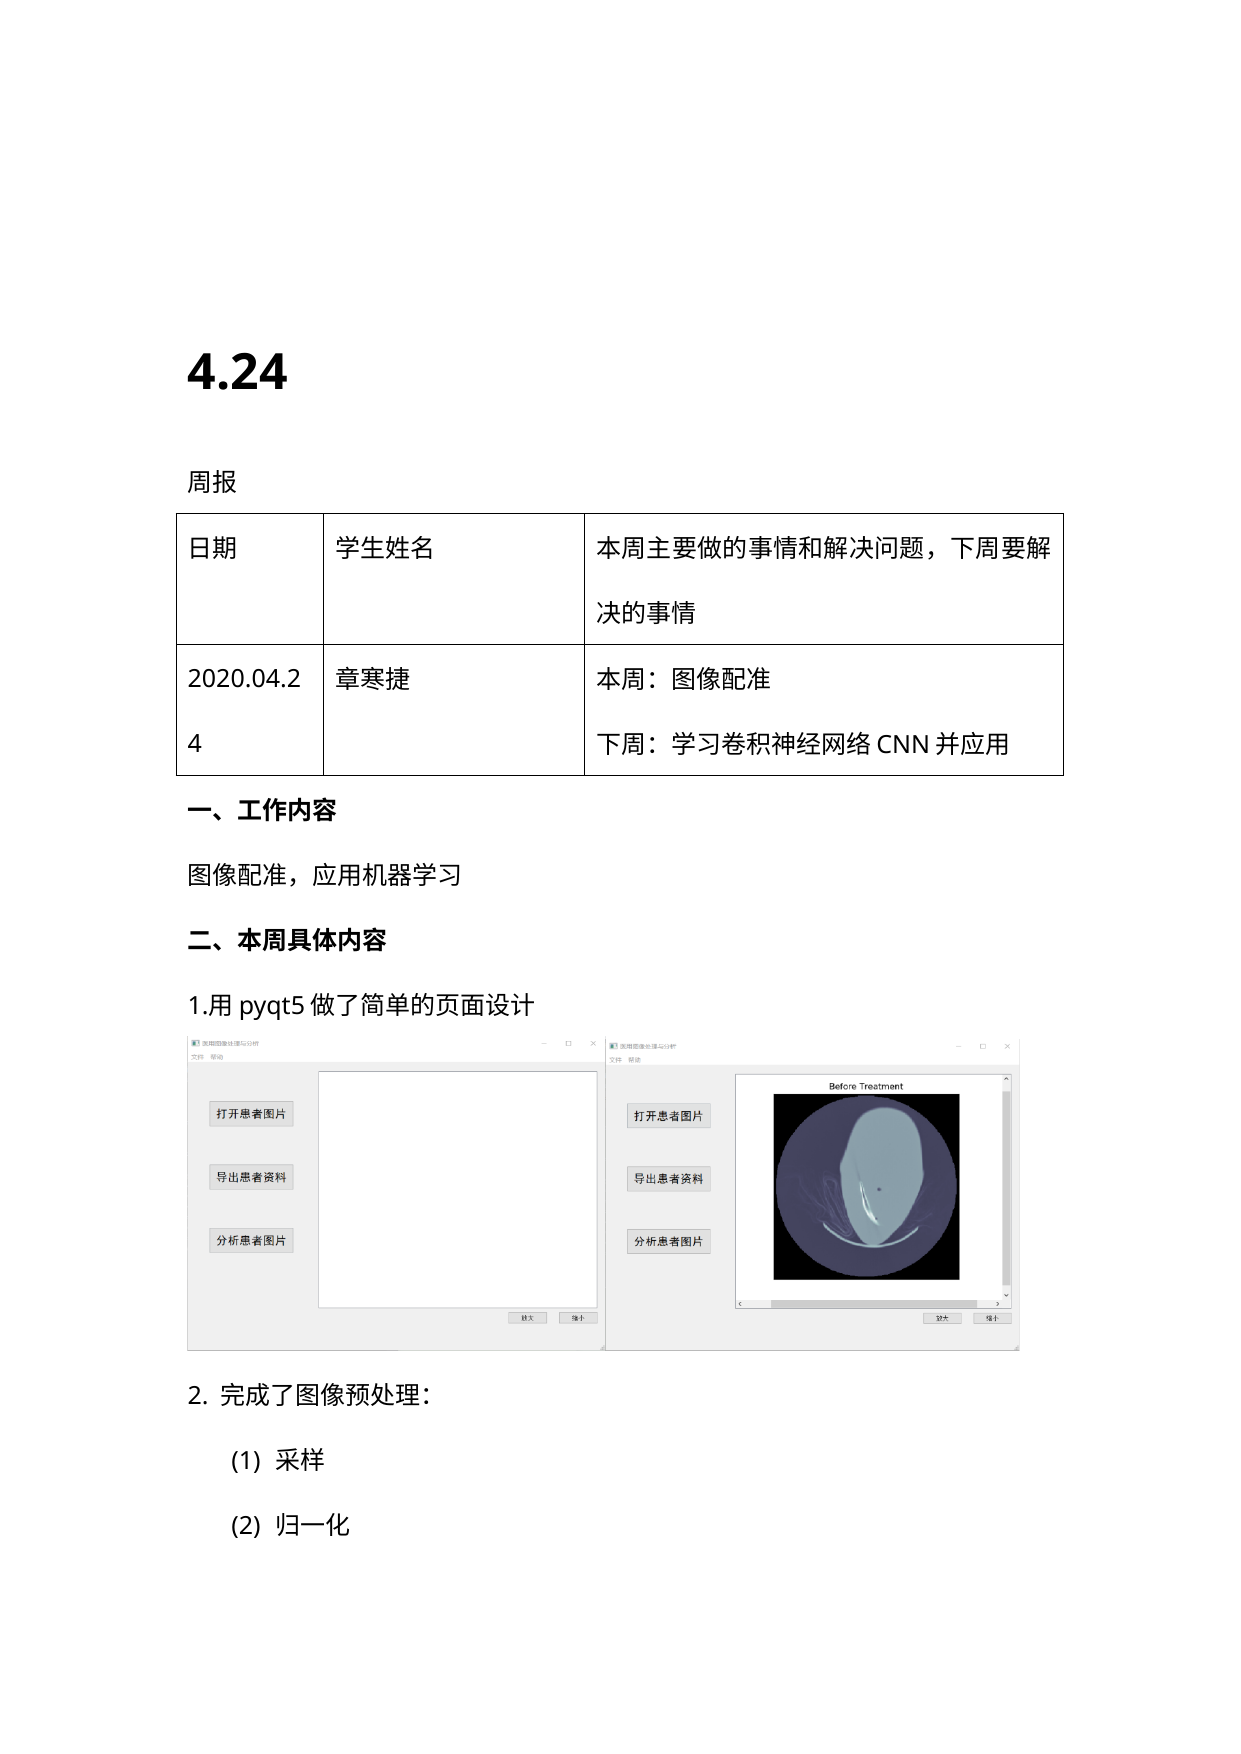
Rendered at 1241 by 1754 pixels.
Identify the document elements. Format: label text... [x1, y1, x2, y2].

table_header 学生姓名 [324, 514, 584, 644]
table_header 本周主要做的事情和解决问题，下周要解决的事情 [585, 514, 1063, 644]
list 采样 [231, 1426, 1053, 1491]
picture [187, 1036, 1020, 1351]
list 工作内容 [187, 776, 1053, 841]
list 完成了图像预处理： [187, 1361, 1053, 1426]
list 1.用pyqt5做了简单的页面设计 [187, 971, 1053, 1036]
table_header 日期 [177, 514, 323, 644]
list 图像配准，应用机器学习 [187, 841, 1053, 906]
table_cell 2020.04.24 [177, 645, 323, 775]
subtitle 4.24 [187, 321, 1053, 419]
table_cell 章寒捷 [324, 645, 584, 775]
list 本周具体内容 [187, 906, 1053, 971]
text 周报 [187, 448, 1053, 513]
table_cell 本周：图像配准 下周：学习卷积神经网络CNN并应用 [585, 645, 1063, 775]
list 归一化 [231, 1491, 1053, 1556]
